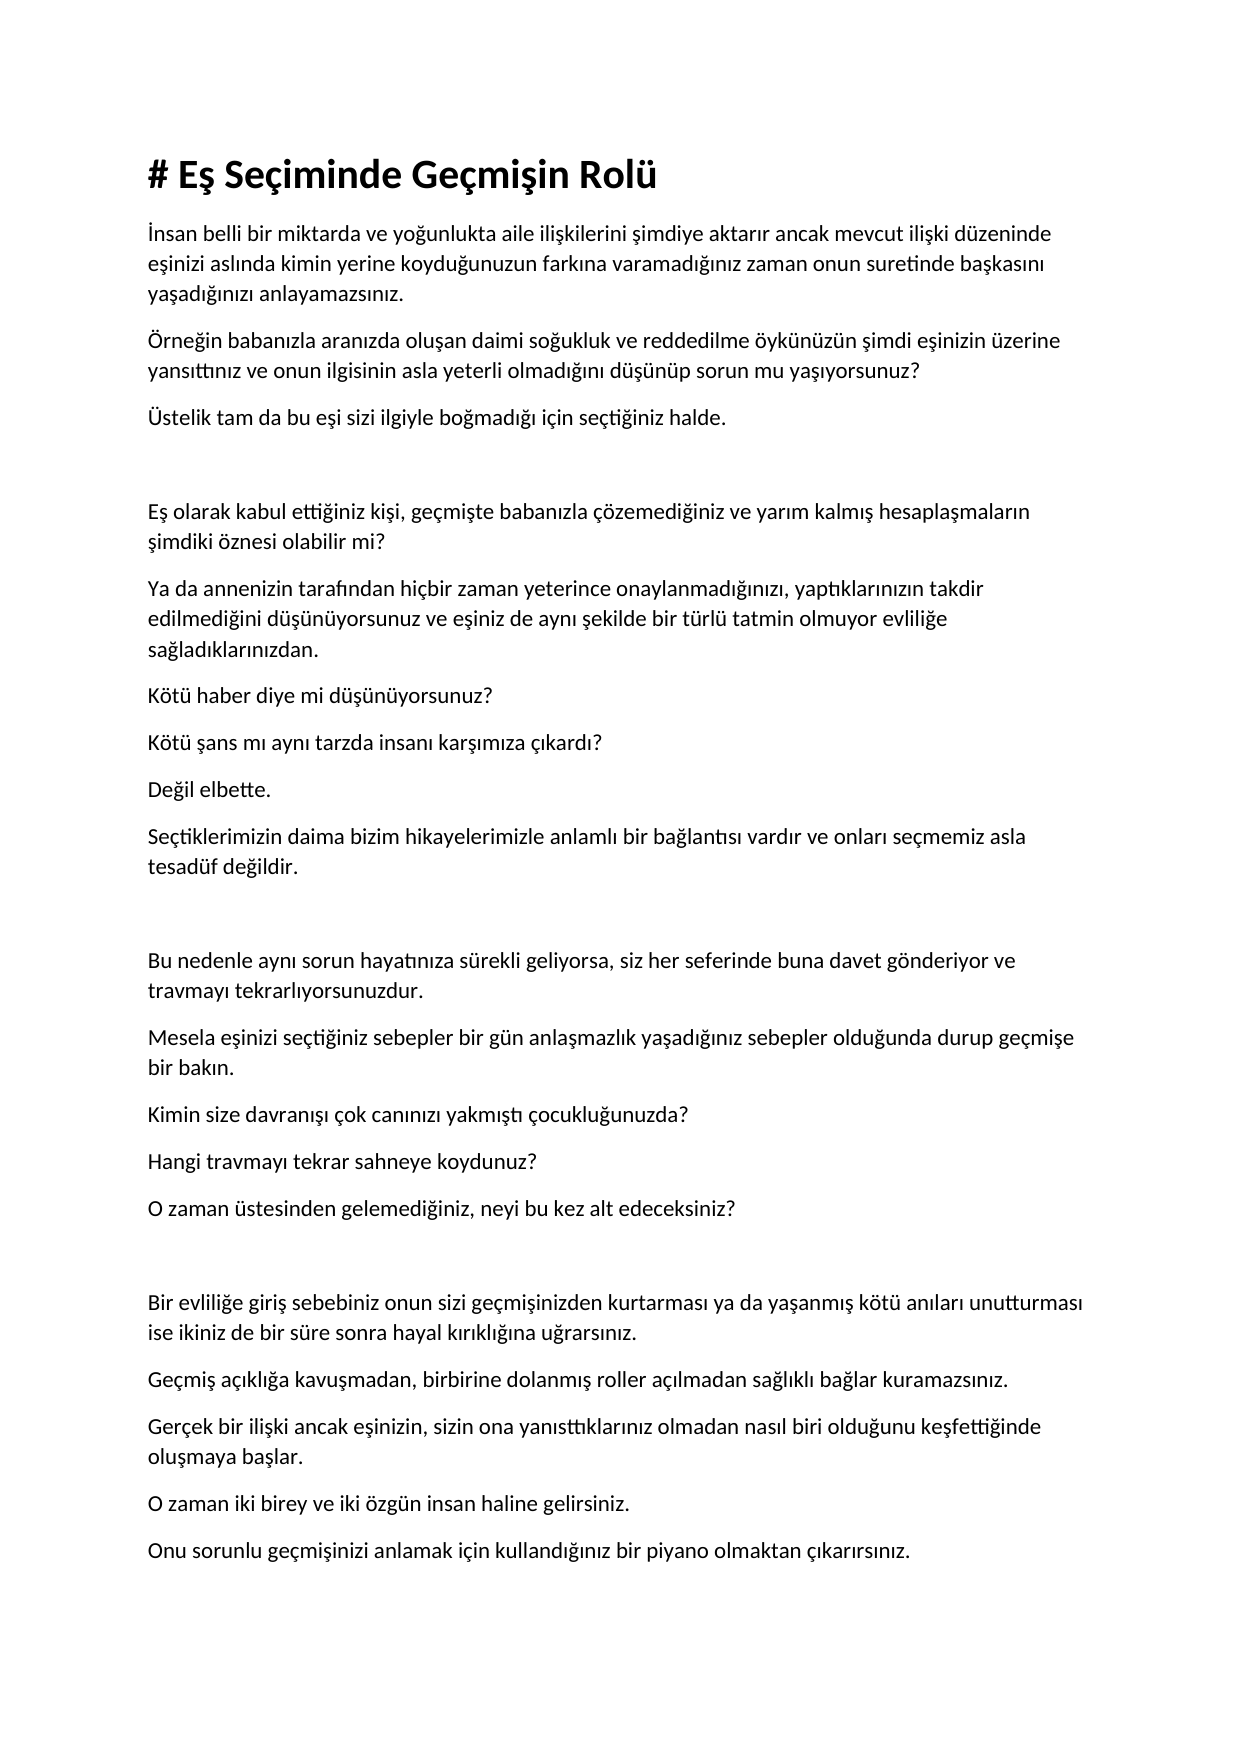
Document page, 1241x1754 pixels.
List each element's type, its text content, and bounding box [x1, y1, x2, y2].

text Kötü şans mı aynı tarzda insanı karşımıza çıkardı? [148, 728, 1093, 757]
text Üstelik tam da bu eşi sizi ilgiyle boğmadığı için seçtiğiniz halde. [148, 403, 1093, 432]
text Hangi travmayı tekrar sahneye koydunuz? [148, 1147, 1093, 1175]
text Gerçek bir ilişki ancak eşinizin, sizin ona yanısttıklarınız olmadan nasıl biri olduğunu keşfettiğinde oluşmaya başlar. [148, 1412, 1093, 1470]
text Seçtiklerimizin daima bizim hikayelerimizle anlamlı bir bağlantısı vardır ve onları seçmemiz asla tesadüf değildir. [148, 822, 1093, 881]
text Kimin size davranışı çok canınızı yakmıştı çocukluğunuzda? [148, 1100, 1093, 1128]
text Ya da annenizin tarafından hiçbir zaman yeterince onaylanmadığınızı, yaptıklarınızın takdir edilmediğini düşünüyorsunuz ve eşiniz de aynı şekilde bir türlü tatmin olmuyor evliliğe sağladıklarınızdan. [148, 574, 1093, 663]
text Kötü haber diye mi düşünüyorsunuz? [148, 682, 1093, 710]
text Değil elbette. [148, 775, 1093, 803]
text Onu sorunlu geçmişinizi anlamak için kullandığınız bir piyano olmaktan çıkarırsınız. [148, 1536, 1093, 1564]
text Mesela eşinizi seçtiğiniz sebepler bir gün anlaşmazlık yaşadığınız sebepler olduğunda durup geçmişe bir bakın. [148, 1023, 1093, 1082]
text Geçmiş açıklığa kavuşmadan, birbirine dolanmış roller açılmadan sağlıklı bağlar kuramazsınız. [148, 1365, 1093, 1393]
text Bir evliliğe giriş sebebiniz onun sizi geçmişinizden kurtarması ya da yaşanmış kötü anıları unutturması ise ikiniz de bir süre sonra hayal kırıklığına uğrarsınız. [148, 1288, 1093, 1346]
text Bu nedenle aynı sorun hayatınıza sürekli geliyorsa, siz her seferinde buna davet gönderiyor ve travmayı tekrarlıyorsunuzdur. [148, 946, 1093, 1004]
text Eş olarak kabul ettiğiniz kişi, geçmişte babanızla çözemediğiniz ve yarım kalmış hesaplaşmaların şimdiki öznesi olabilir mi? [148, 497, 1093, 556]
text # Eş Seçiminde Geçmişin Rolü [148, 148, 1093, 198]
text İnsan belli bir miktarda ve yoğunlukta aile ilişkilerini şimdiye aktarır ancak mevcut ilişki düzeninde eşinizi aslında kimin yerine koyduğunuzun farkına varamadığınız zaman onun suretinde başkasını yaşadığınızı anlayamazsınız. [148, 219, 1093, 308]
text O zaman iki birey ve iki özgün insan haline gelirsiniz. [148, 1489, 1093, 1517]
text Örneğin babanızla aranızda oluşan daimi soğukluk ve reddedilme öykünüzün şimdi eşinizin üzerine yansıttınız ve onun ilgisinin asla yeterli olmadığını düşünüp sorun mu yaşıyorsunuz? [148, 326, 1093, 385]
text O zaman üstesinden gelemediğiniz, neyi bu kez alt edeceksiniz? [148, 1194, 1093, 1222]
